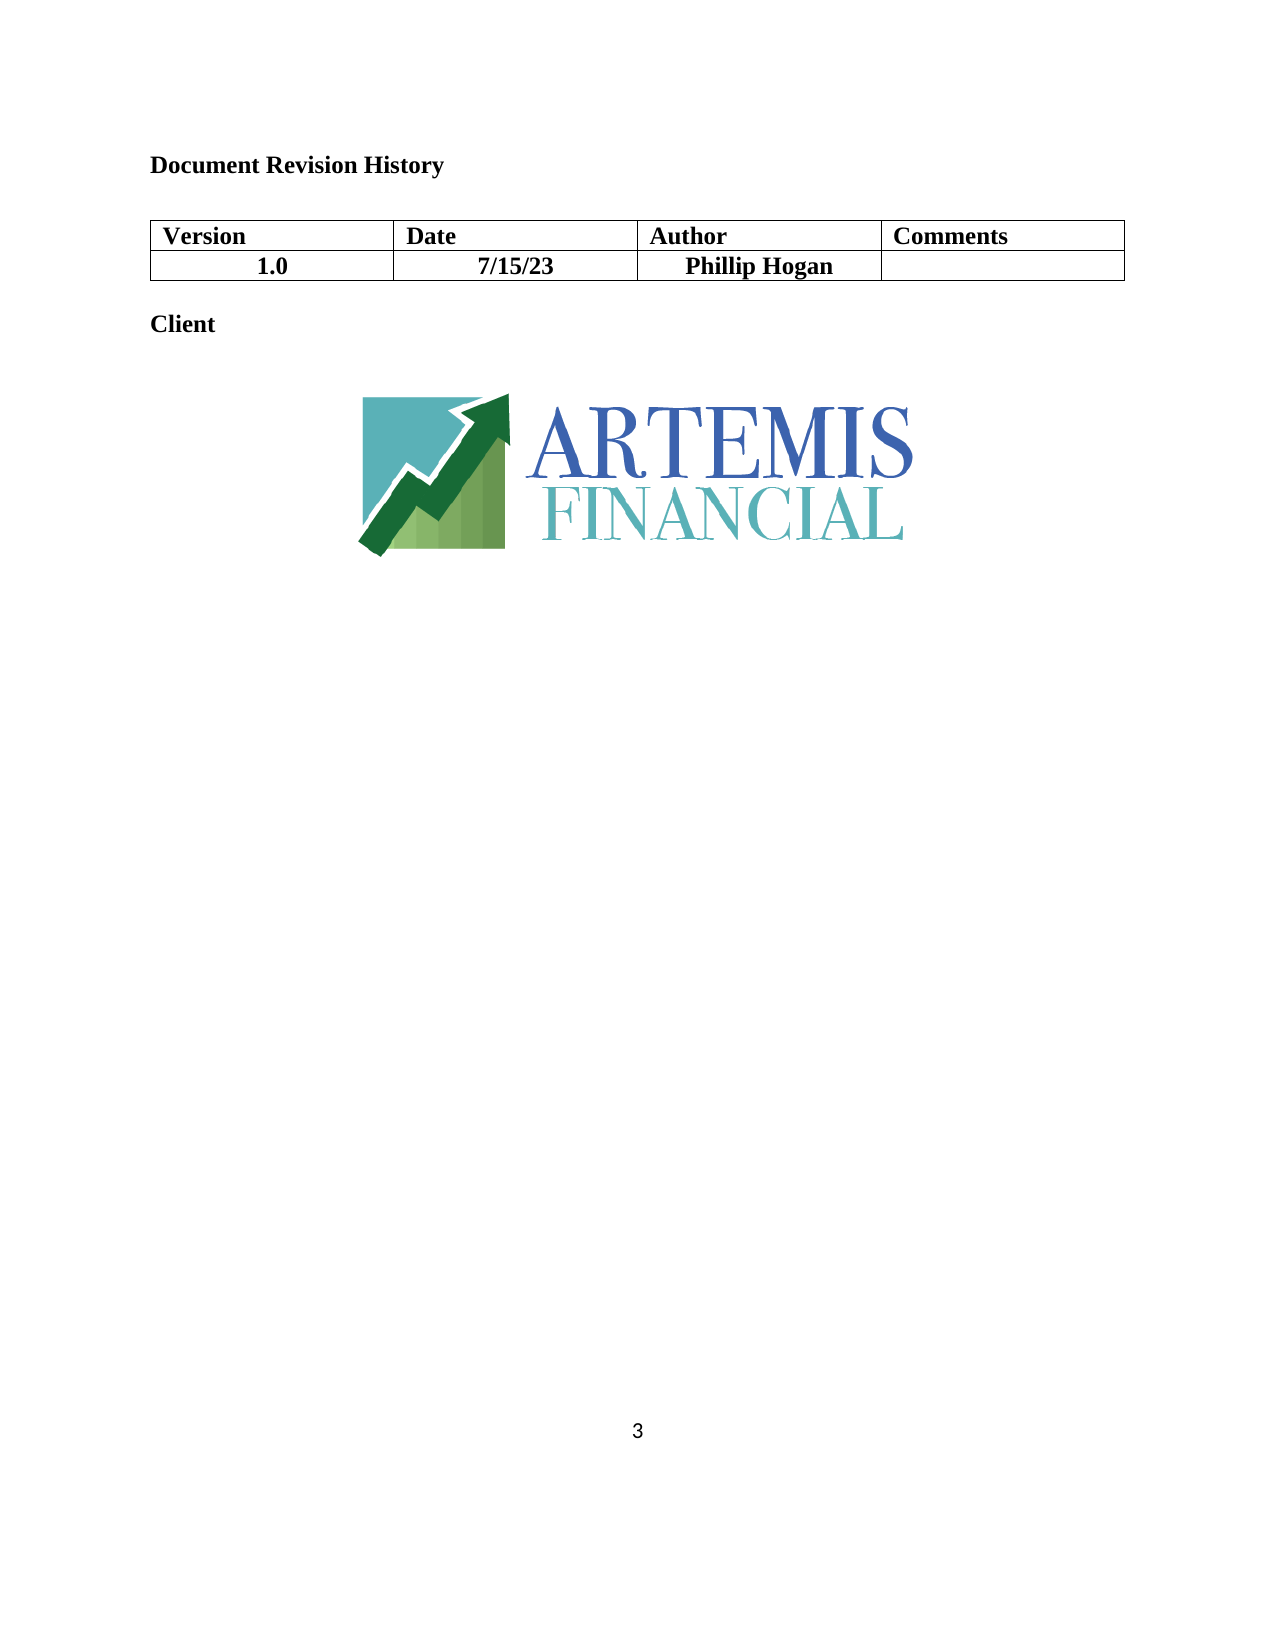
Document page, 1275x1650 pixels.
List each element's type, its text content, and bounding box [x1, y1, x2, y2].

table_header Date [394, 221, 637, 250]
table_cell 1.0 [151, 251, 393, 279]
subtitle Document Revision History [150, 150, 1125, 179]
table_cell 7/15/23 [394, 251, 637, 279]
subtitle Client [150, 309, 1125, 338]
table_header Comments [882, 221, 1124, 250]
table_header Author [638, 221, 881, 250]
table_header Version [151, 221, 393, 250]
table_cell Phillip Hogan [638, 251, 881, 279]
table_cell [882, 251, 1124, 279]
